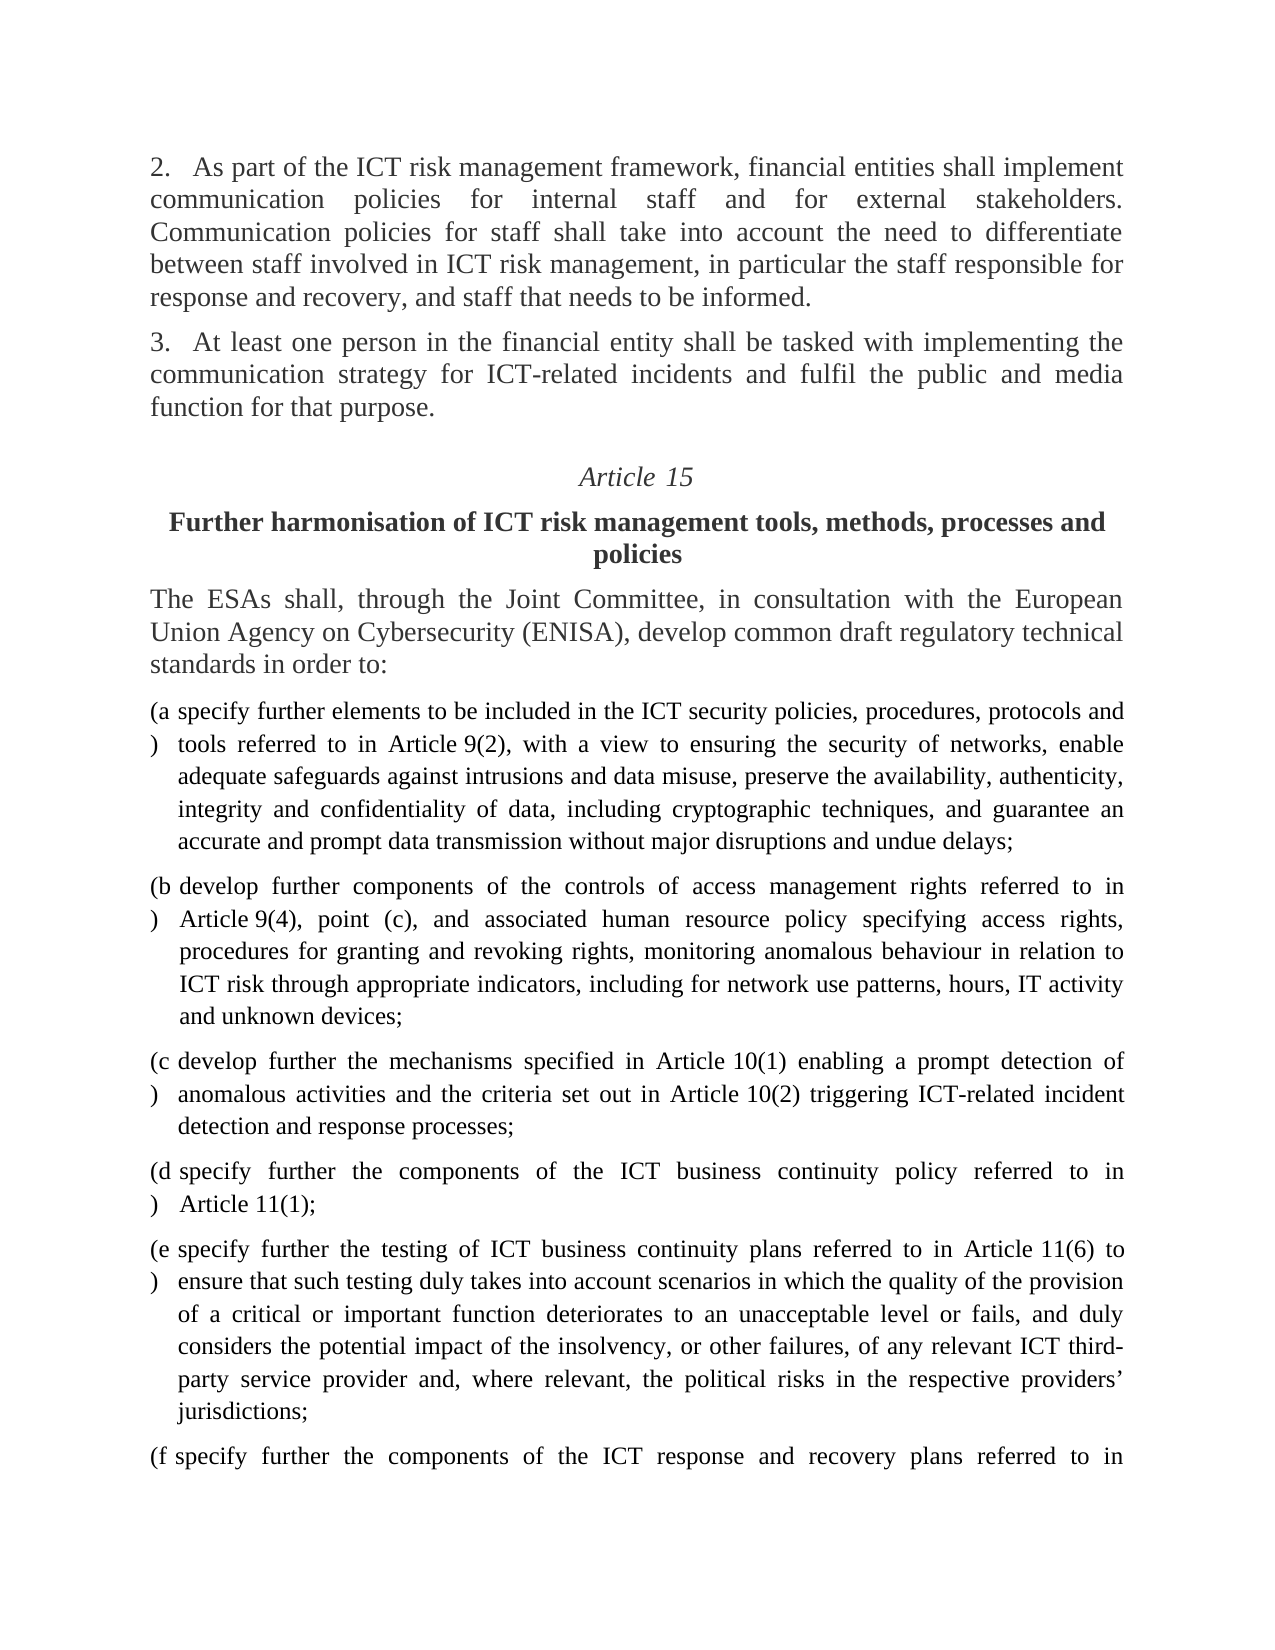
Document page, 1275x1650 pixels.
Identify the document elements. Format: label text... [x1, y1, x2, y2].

text The ESAs shall, through the Joint Committee, in consultation with the European Union Agency on Cybersecurity (ENISA), develop common draft regulatory technical standards in order to: [150, 582, 1125, 680]
text 2. As part of the ICT risk management framework, financial entities shall implement communication policies for internal staff and for external stakeholders. Communication policies for staff shall take into account the need to differentiate between staff involved in ICT risk management, in particular the staff responsible for response and recovery, and staff that needs to be informed. [150, 150, 1125, 312]
table_header (c) [150, 1030, 178, 1140]
table_header specify further the components of the ICT business continuity policy referred to in Article 11(1); [179, 1140, 1125, 1217]
table_header specify further the testing of ICT business continuity plans referred to in Article 11(6) to ensure that such testing duly takes into account scenarios in which the quality of the provision of a critical or important function deteriorates to an unacceptable level or fails, and duly considers the potential impact of the insolvency, or other failures, of any relevant ICT third-party service provider and, where relevant, the political risks in the respective providers’ jurisdictions; [178, 1218, 1125, 1425]
text 3. At least one person in the financial entity shall be tasked with implementing the communication strategy for ICT-related incidents and fulfil the public and media function for that purpose. [150, 325, 1125, 422]
table_header develop further the mechanisms specified in Article 10(1) enabling a prompt detection of anomalous activities and the criteria set out in Article 10(2) triggering ICT-related incident detection and response processes; [178, 1030, 1125, 1140]
text Further harmonisation of ICT risk management tools, methods, processes and policies [150, 505, 1125, 570]
table_header develop further components of the controls of access management rights referred to in Article 9(4), point (c), and associated human resource policy specifying access rights, procedures for granting and revoking rights, monitoring anomalous behaviour in relation to ICT risk through appropriate indicators, including for network use patterns, hours, IT activity and unknown devices; [179, 855, 1125, 1030]
table_header specify further elements to be included in the ICT security policies, procedures, protocols and tools referred to in Article 9(2), with a view to ensuring the security of networks, enable adequate safeguards against intrusions and data misuse, preserve the availability, authenticity, integrity and confidentiality of data, including cryptographic techniques, and guarantee an accurate and prompt data transmission without major disruptions and undue delays; [178, 680, 1125, 855]
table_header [175, 1425, 1125, 1470]
text Article 15 [150, 460, 1125, 492]
table_header (a) [150, 680, 178, 855]
table_header (f) [150, 1425, 175, 1470]
table_header (d) [150, 1140, 179, 1217]
table_header (b) [150, 855, 179, 1030]
table_header (e) [150, 1218, 178, 1425]
